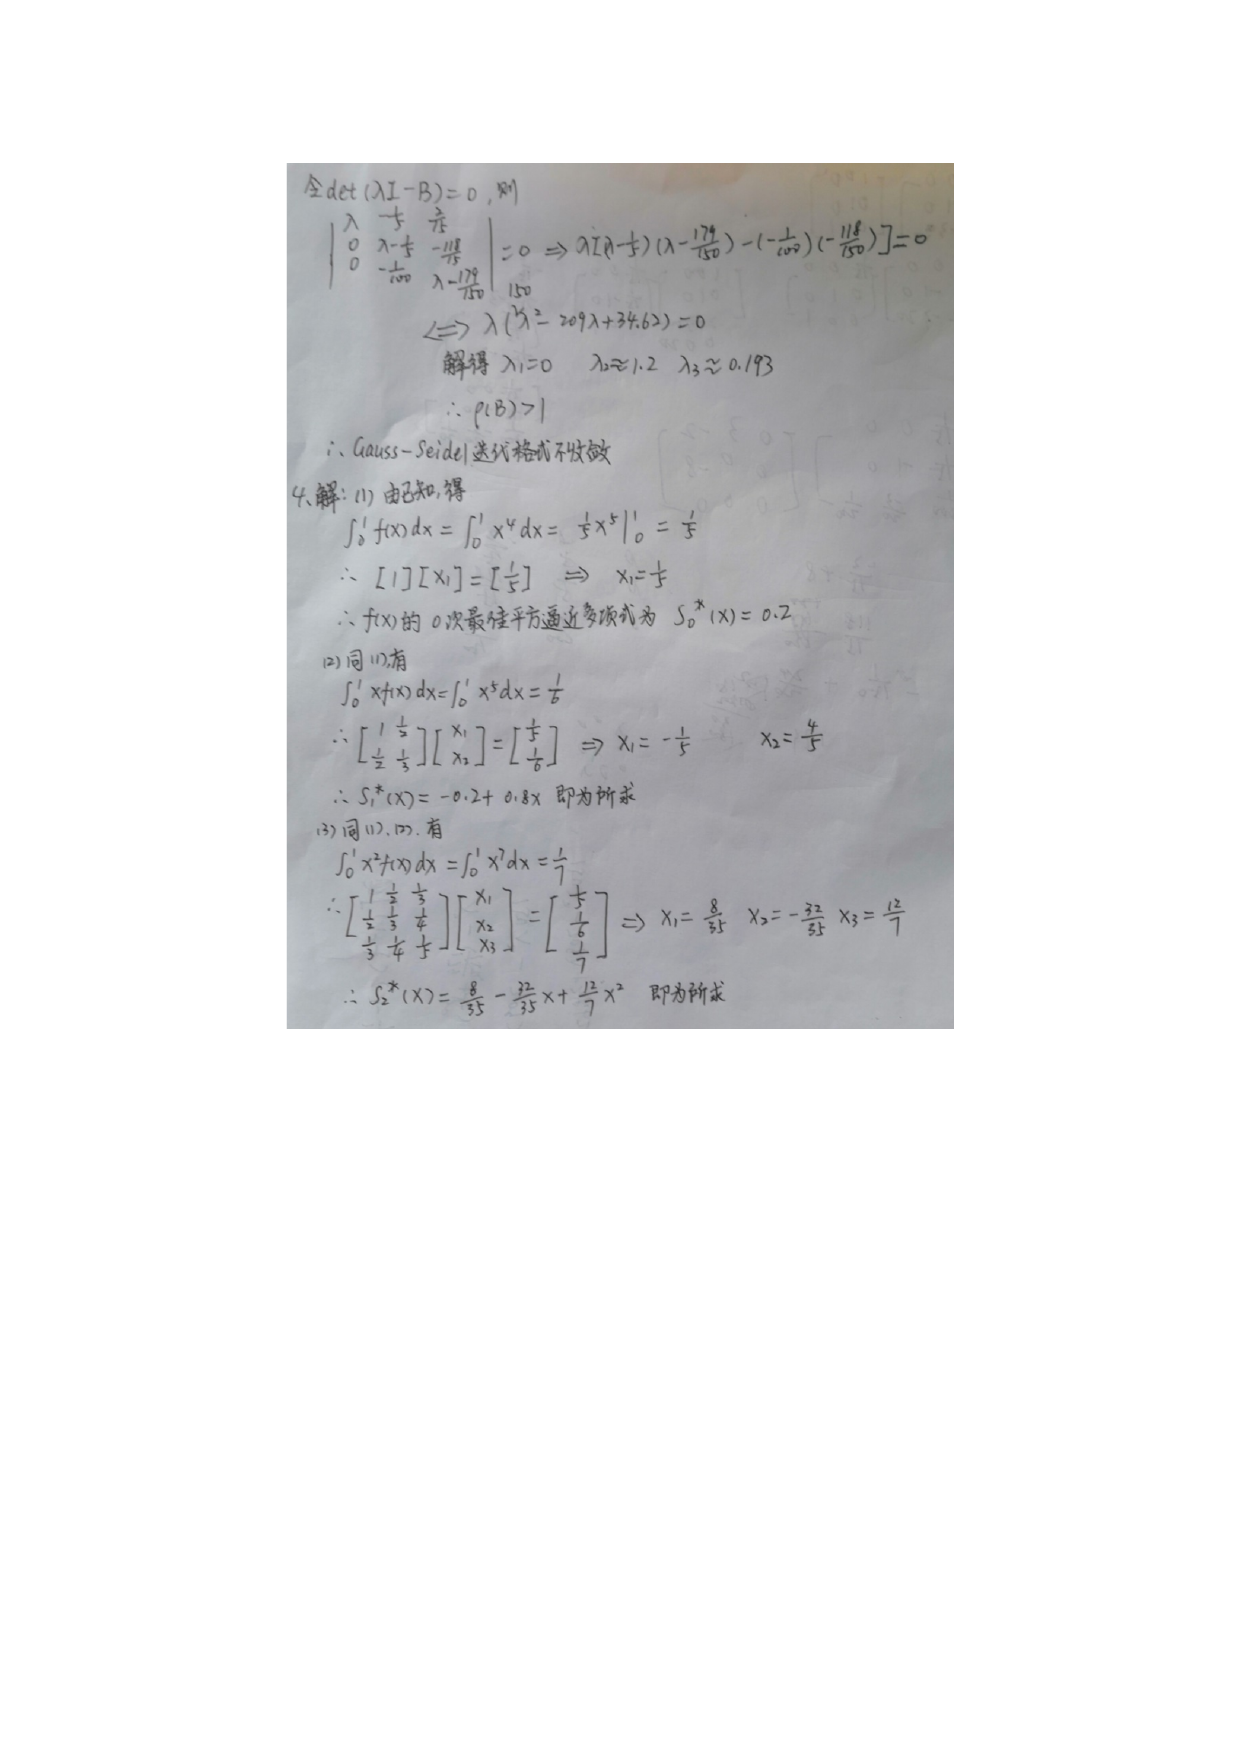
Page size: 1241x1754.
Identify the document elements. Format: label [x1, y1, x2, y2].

picture [287, 164, 954, 1028]
